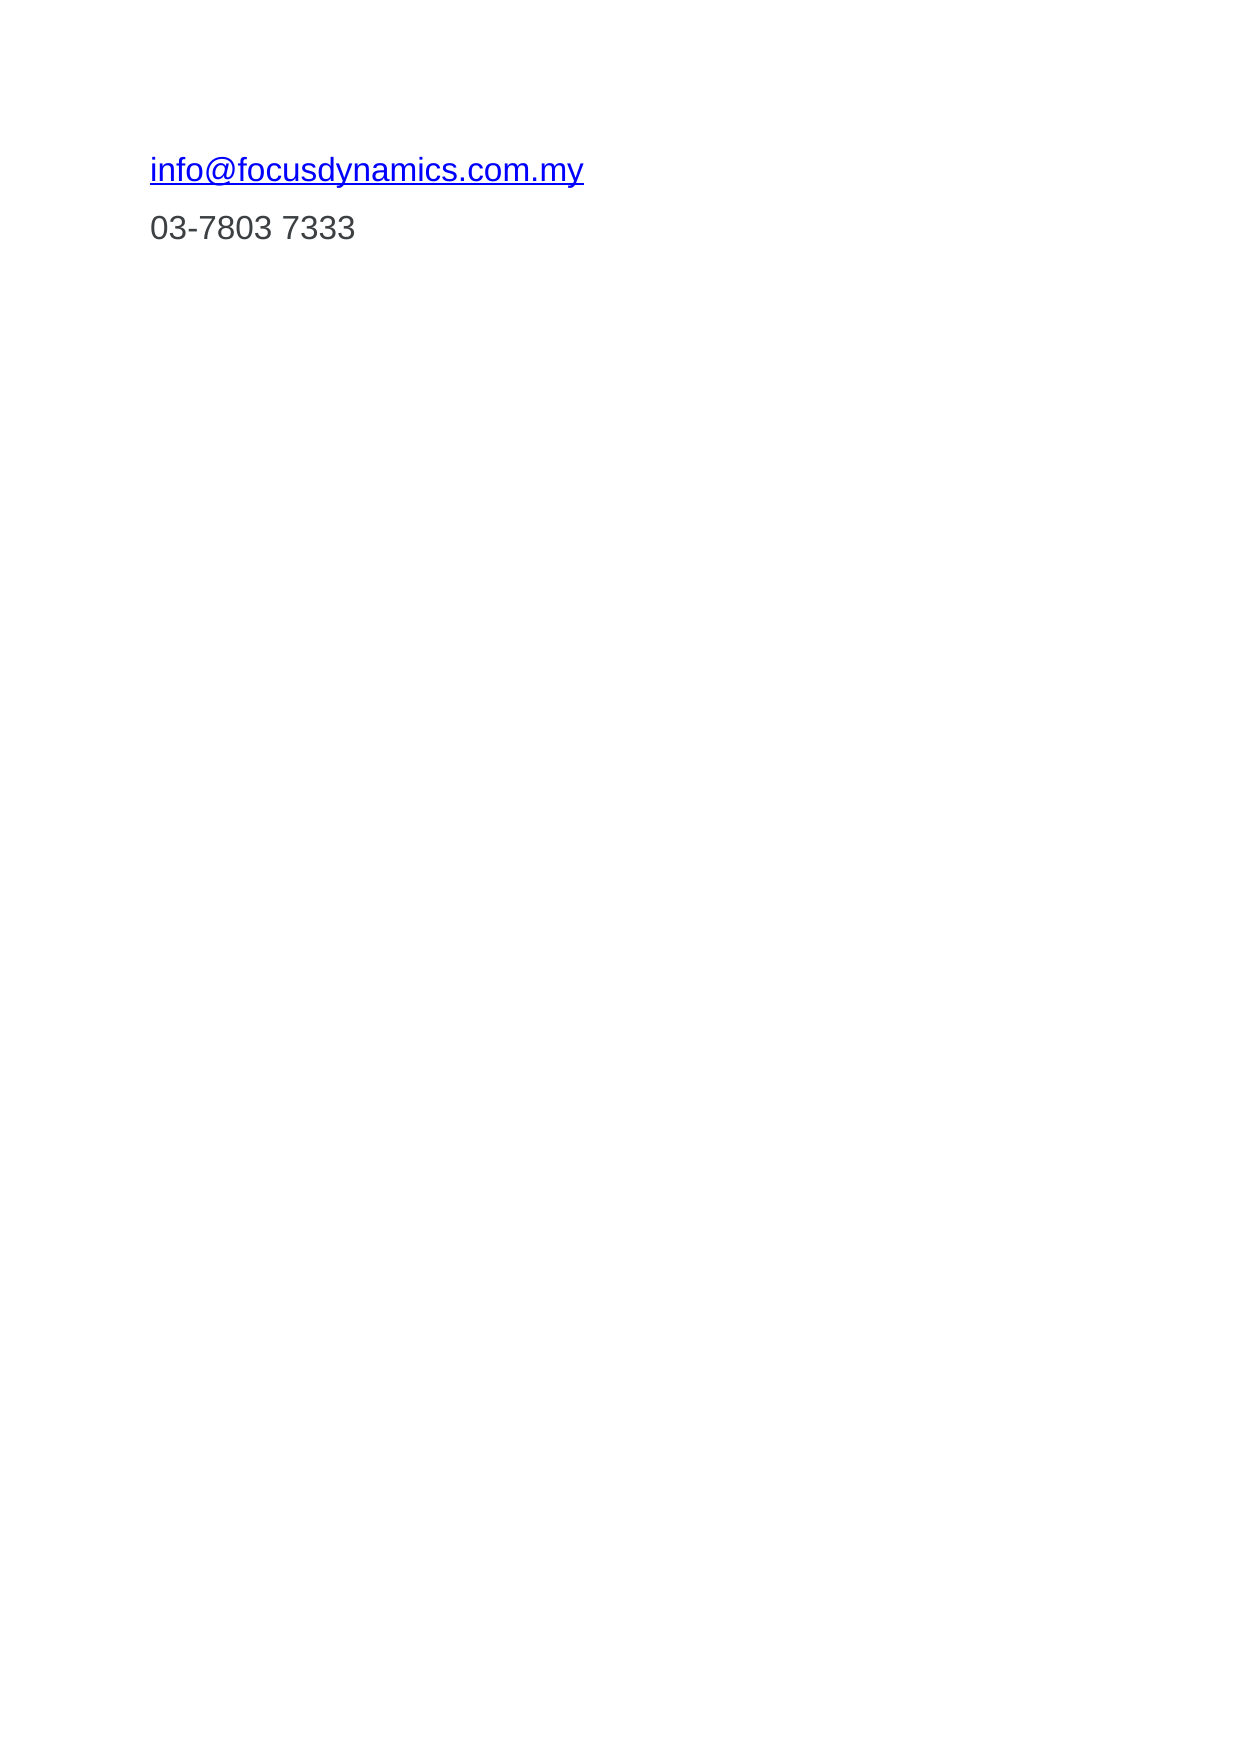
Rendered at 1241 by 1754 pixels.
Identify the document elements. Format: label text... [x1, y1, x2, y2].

text info@focusdynamics.com.my [150, 150, 1090, 188]
text 03-7803 7333 [150, 208, 1090, 247]
